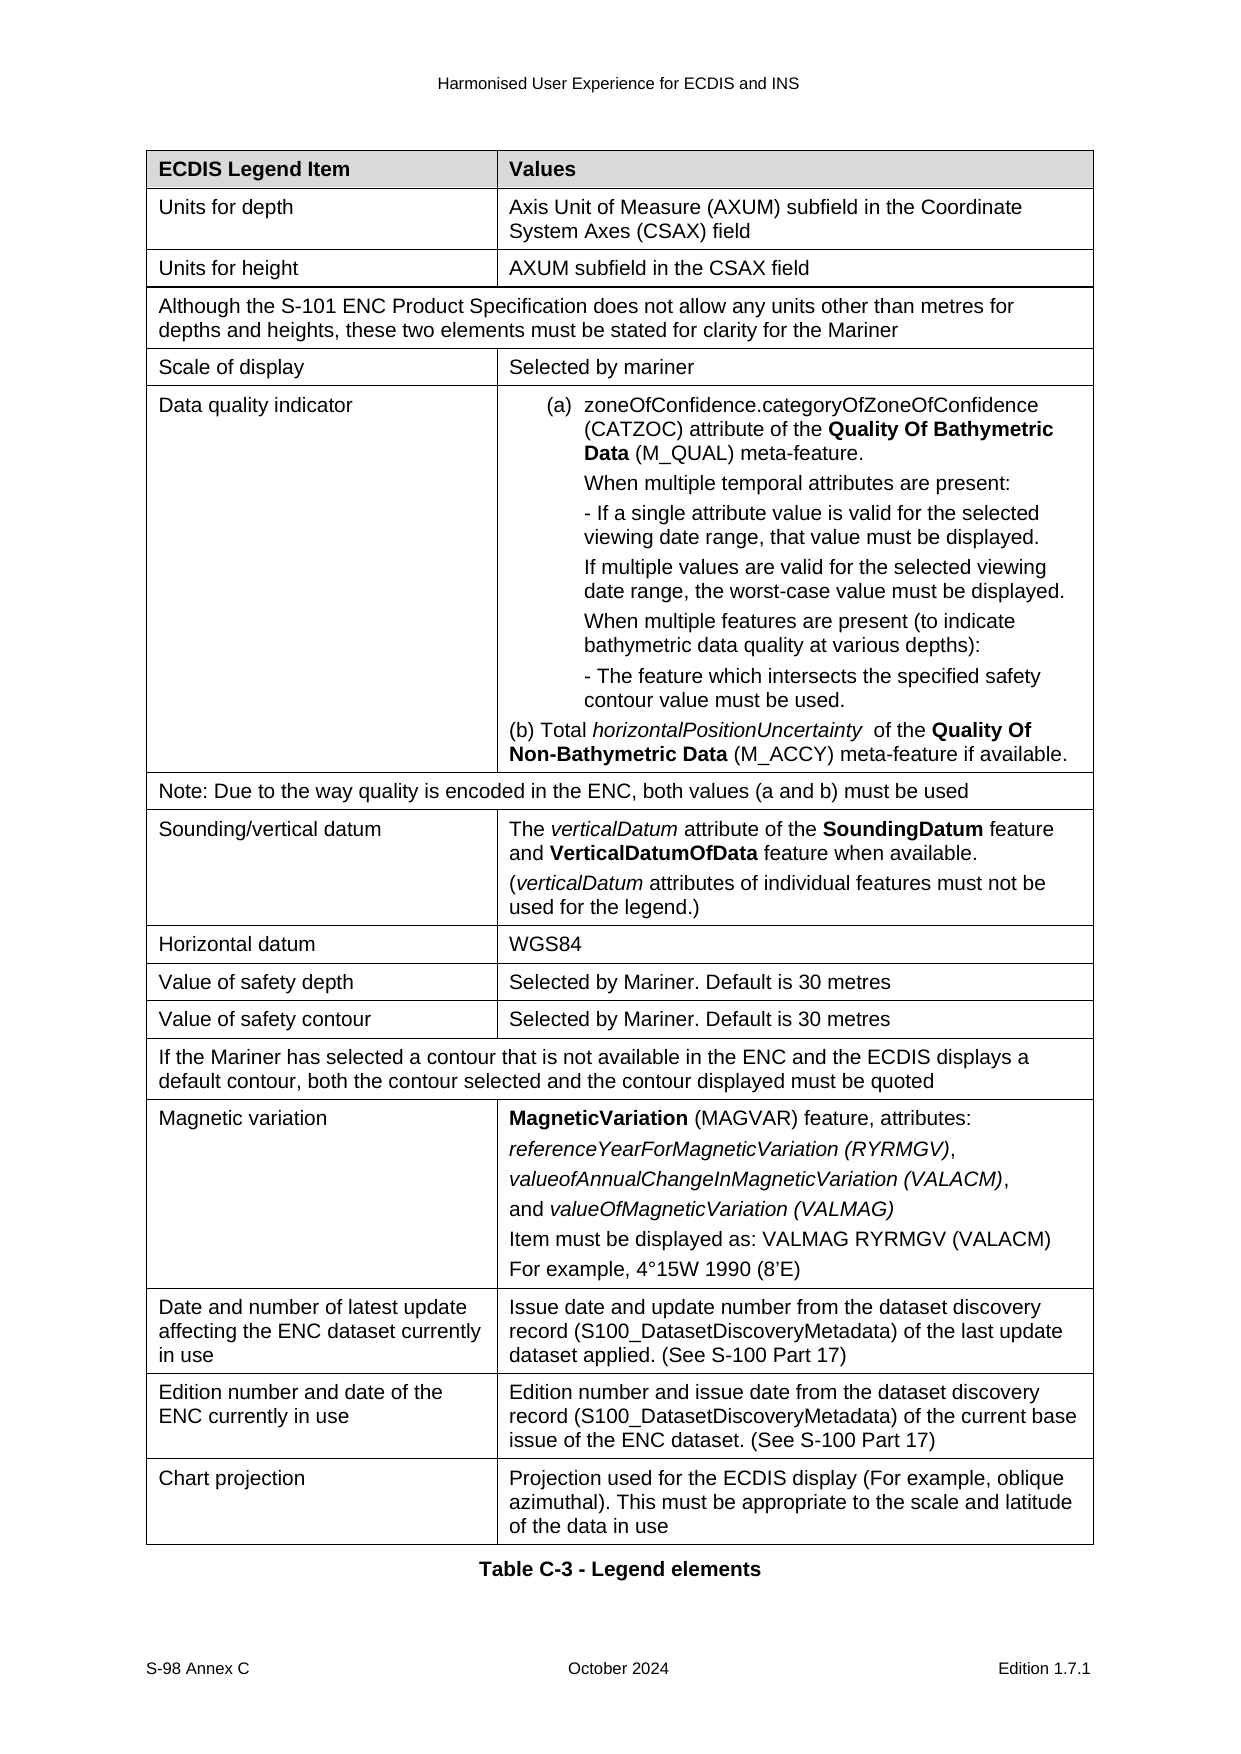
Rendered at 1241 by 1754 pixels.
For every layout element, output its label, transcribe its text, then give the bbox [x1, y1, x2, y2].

table_header Values [498, 151, 1093, 187]
table_cell Edition number and issue date from the dataset discovery record (S100_DatasetDiscoveryMetadata) of the current base issue of the ENC dataset. (See S-100 Part 17) [498, 1374, 1093, 1458]
table_cell AXUM subfield in the CSAX field [498, 250, 1093, 286]
table_cell Units for depth [147, 189, 497, 249]
table_cell Magnetic variation [147, 1100, 497, 1287]
table_cell Selected by Mariner. Default is 30 metres [498, 964, 1093, 1000]
table_cell Value of safety contour [147, 1001, 497, 1037]
table_header ECDIS Legend Item [147, 151, 497, 187]
table_cell Value of safety depth [147, 964, 497, 1000]
table_cell Selected by Mariner. Default is 30 metres [498, 1001, 1093, 1037]
table_cell Scale of display [147, 349, 497, 385]
table_cell MagneticVariation (MAGVAR) feature, attributes: referenceYearForMagneticVariation (RYRMGV), valueofAnnualChangeInMagneticVariation (VALACM), and valueOfMagneticVariation (VALMAG) Item must be displayed as: VALMAG RYRMGV (VALACM) For example, 4°15W 1990 (8’E) [498, 1100, 1093, 1287]
table_cell Issue date and update number from the dataset discovery record (S100_DatasetDiscoveryMetadata) of the last update dataset applied. (See S-100 Part 17) [498, 1289, 1093, 1373]
table_cell Selected by mariner [498, 349, 1093, 385]
table_cell Projection used for the ECDIS display (For example, oblique azimuthal). This must be appropriate to the scale and latitude of the data in use [498, 1459, 1093, 1544]
table_cell Although the S-101 ENC Product Specification does not allow any units other than metres for depths and heights, these two elements must be stated for clarity for the Mariner [147, 288, 1093, 348]
table_cell Sounding/vertical datum [147, 810, 497, 925]
table_cell Horizontal datum [147, 926, 497, 962]
table_cell WGS84 [498, 926, 1093, 962]
text Table C-3 - Legend elements [146, 1557, 1094, 1581]
table_cell Units for height [147, 250, 497, 286]
table_cell Axis Unit of Measure (AXUM) subfield in the Coordinate System Axes (CSAX) field [498, 189, 1093, 249]
table_cell The verticalDatum attribute of the SoundingDatum feature and VerticalDatumOfData feature when available. (verticalDatum attributes of individual features must not be used for the legend.) [498, 810, 1093, 925]
table_cell Data quality indicator [147, 386, 497, 772]
table_cell Note: Due to the way quality is encoded in the ENC, both values (a and b) must be used [147, 773, 1093, 809]
table_cell Edition number and date of the ENC currently in use [147, 1374, 497, 1458]
table_cell If the Mariner has selected a contour that is not available in the ENC and the ECDIS displays a default contour, both the contour selected and the contour displayed must be quoted [147, 1039, 1093, 1099]
table_cell Date and number of latest update affecting the ENC dataset currently in use [147, 1289, 497, 1373]
table_cell Chart projection [147, 1459, 497, 1544]
table_cell zoneOfConfidence.categoryOfZoneOfConfidence (CATZOC) attribute of the Quality Of Bathymetric Data (M_QUAL) meta-feature. When multiple temporal attributes are present: - If a single attribute value is valid for the selected viewing date range, that value must be displayed. If multiple values are valid for the selected viewing date range, the worst-case value must be displayed. When multiple features are present (to indicate bathymetric data quality at various depths): - The feature which intersects the specified safety contour value must be used. (b) Total horizontalPositionUncertainty of the Quality Of Non-Bathymetric Data (M_ACCY) meta-feature if available. [498, 386, 1093, 772]
